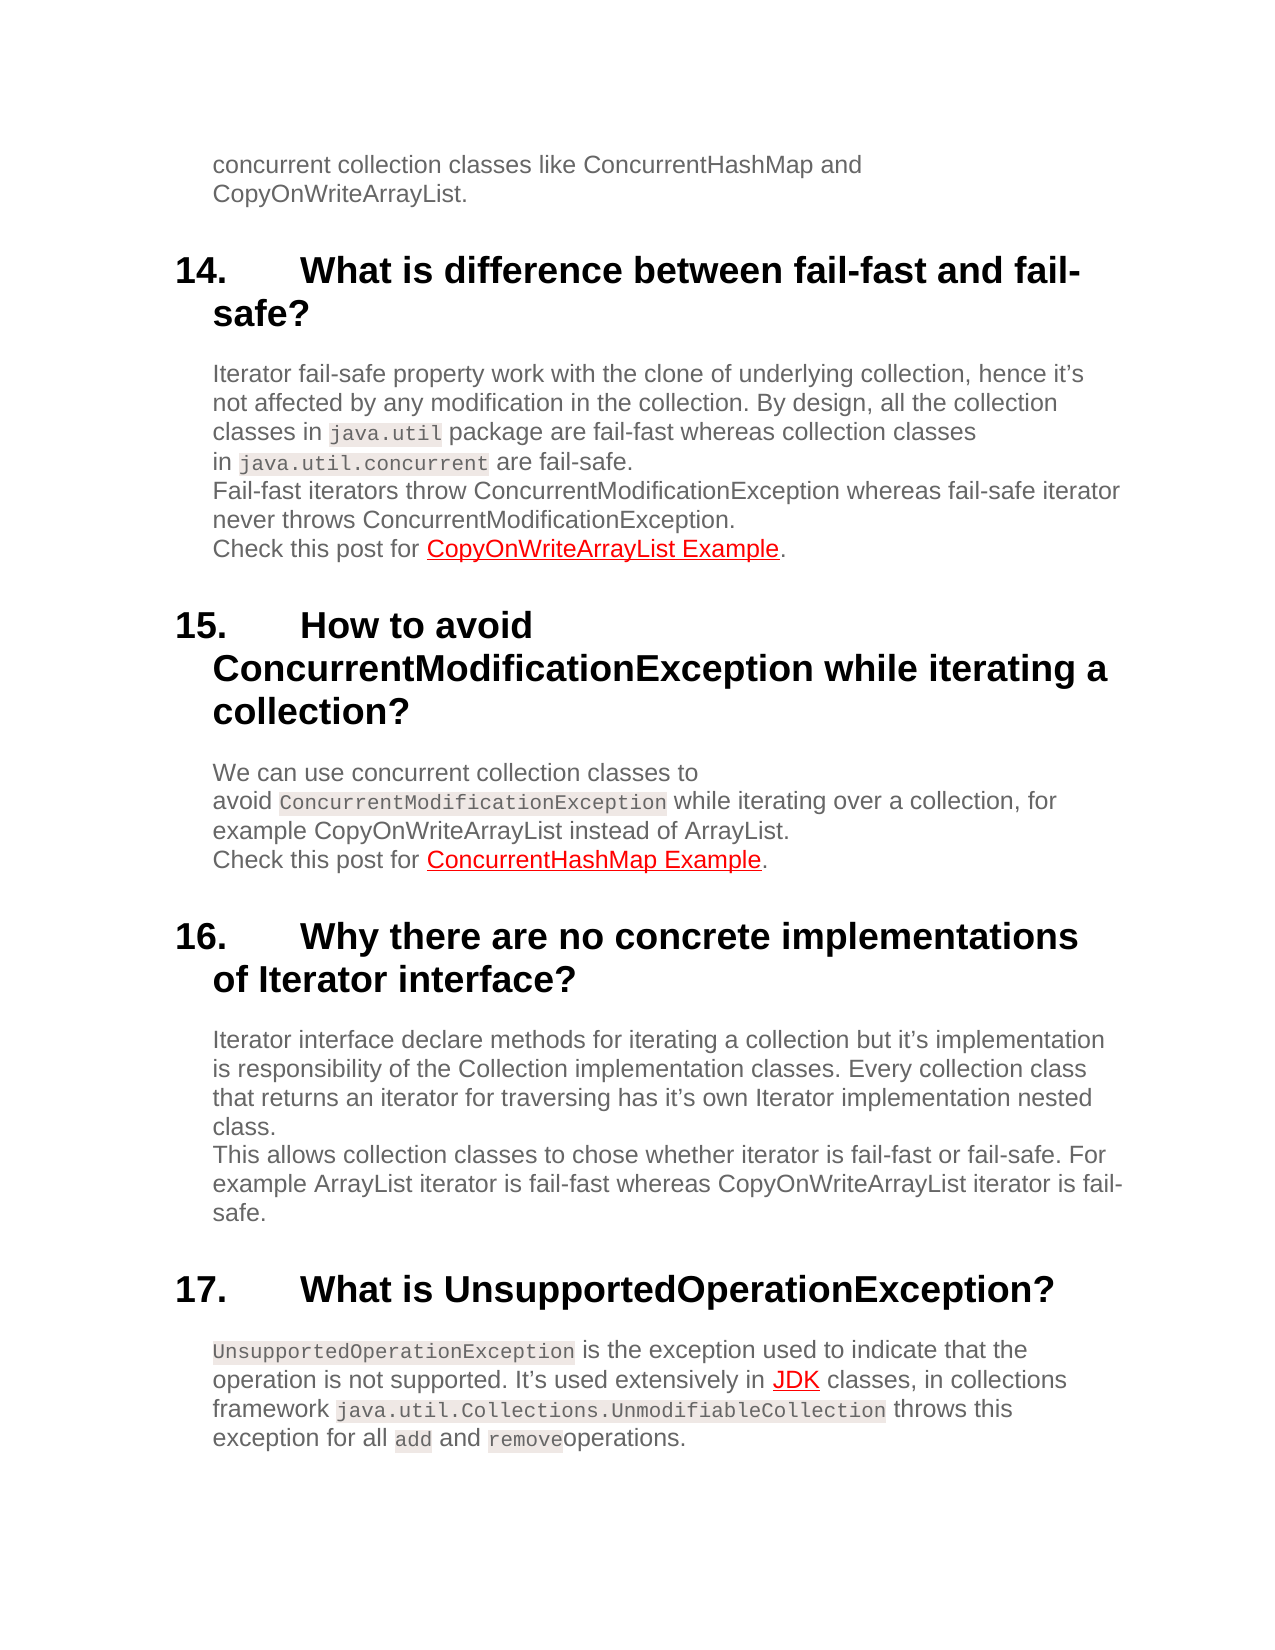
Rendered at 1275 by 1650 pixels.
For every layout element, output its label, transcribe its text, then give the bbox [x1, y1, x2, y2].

list What is UnsupportedOperationException? [175, 1267, 1125, 1310]
list How to avoid ConcurrentModificationException while iterating a collection? [175, 603, 1125, 732]
list What is difference between fail-fast and fail-safe? [175, 248, 1125, 334]
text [212, 150, 1125, 207]
list Why there are no concrete implementations of Iterator interface? [175, 914, 1125, 1000]
text Iterator fail-safe property work with the clone of underlying collection, hence it’s not affected by any modification in the collection. By design, all the collection classes in java.util package are fail-fast whereas collection classes in java.util.concurrent are fail-safe. Fail-fast iterators throw ConcurrentModificationException whereas fail-safe iterator never throws ConcurrentModificationException. Check this post for CopyOnWriteArrayList Example. [212, 359, 1125, 562]
text We can use concurrent collection classes to avoid ConcurrentModificationException while iterating over a collection, for example CopyOnWriteArrayList instead of ArrayList. Check this post for ConcurrentHashMap Example. [212, 757, 1125, 873]
text Iterator interface declare methods for iterating a collection but it’s implementation is responsibility of the Collection implementation classes. Every collection class that returns an iterator for traversing has it’s own Iterator implementation nested class. This allows collection classes to chose whether iterator is fail-fast or fail-safe. For example ArrayList iterator is fail-fast whereas CopyOnWriteArrayList iterator is fail-safe. [212, 1025, 1125, 1227]
text UnsupportedOperationException is the exception used to indicate that the operation is not supported. It’s used extensively in JDK classes, in collections framework java.util.Collections.UnmodifiableCollection throws this exception for all add and removeoperations. [212, 1335, 1125, 1453]
